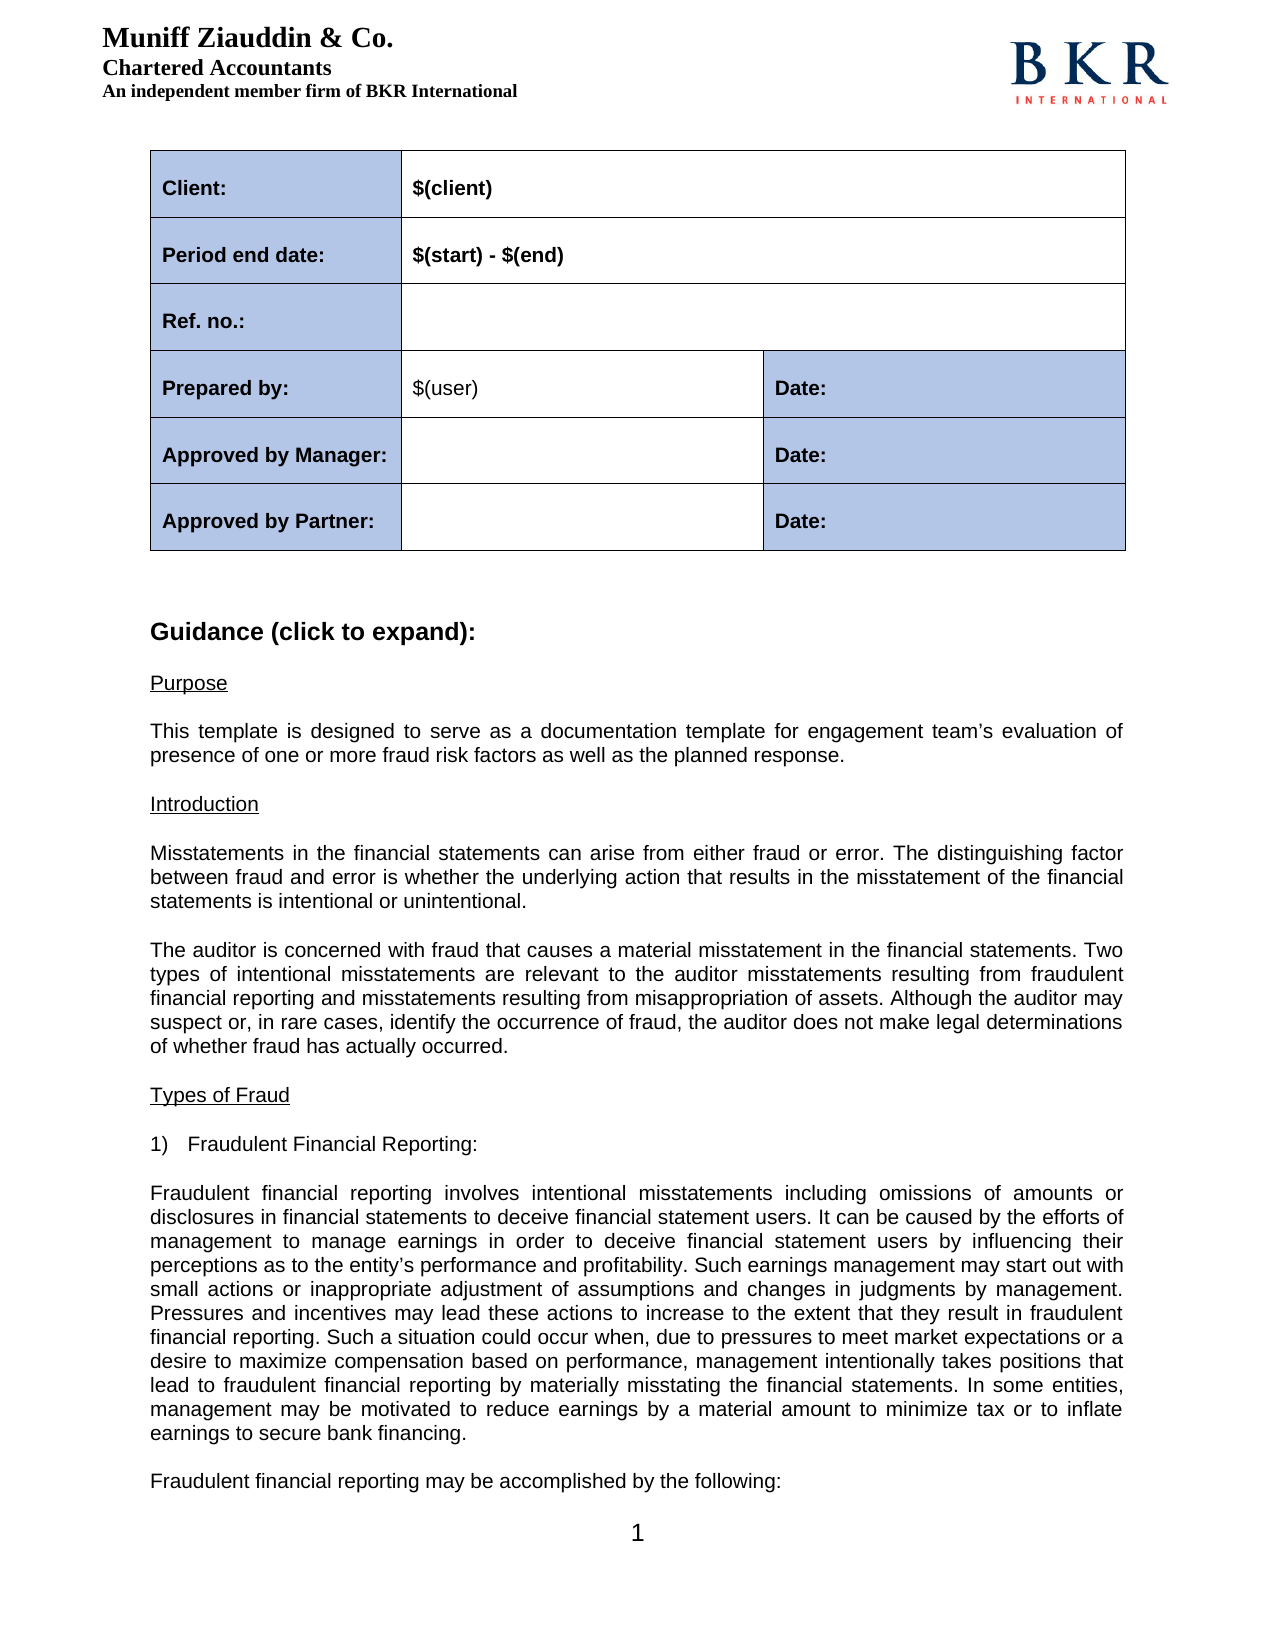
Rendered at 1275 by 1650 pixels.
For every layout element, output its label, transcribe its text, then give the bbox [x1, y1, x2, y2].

table_cell Date: [764, 351, 1125, 417]
table_cell Date: [764, 418, 1125, 483]
text The auditor is concerned with fraud that causes a material misstatement in the financial statements. Two types of intentional misstatements are relevant to the auditor misstatements resulting from fraudulent financial reporting and misstatements resulting from misappropriation of assets. Although the auditor may suspect or, in rare cases, identify the occurrence of fraud, the auditor does not make legal determinations of whether fraud has actually occurred. [150, 938, 1125, 1058]
text Purpose [150, 670, 1125, 694]
table_cell Approved by Manager: [151, 418, 401, 483]
text Fraudulent financial reporting involves intentional misstatements including omissions of amounts or disclosures in financial statements to deceive financial statement users. It can be caused by the efforts of management to manage earnings in order to deceive financial statement users by influencing their perceptions as to the entity’s performance and profitability. Such earnings management may start out with small actions or inappropriate adjustment of assumptions and changes in judgments by management. Pressures and incentives may lead these actions to increase to the extent that they result in fraudulent financial reporting. Such a situation could occur when, due to pressures to meet market expectations or a desire to maximize compensation based on performance, management intentionally takes positions that lead to fraudulent financial reporting by materially misstating the financial statements. In some entities, management may be motivated to reduce earnings by a material amount to minimize tax or to inflate earnings to secure bank financing. [150, 1181, 1125, 1444]
table_cell $(start) - $(end) [402, 218, 1125, 283]
table_cell [402, 484, 763, 550]
subtitle Guidance (click to expand): [150, 617, 1125, 645]
table_cell Prepared by: [151, 351, 401, 417]
table_header Client: [151, 151, 401, 217]
list Fraudulent Financial Reporting: [150, 1132, 1125, 1156]
table_cell Approved by Partner: [151, 484, 401, 550]
table_cell Period end date: [151, 218, 401, 283]
table_header $(client) [402, 151, 1125, 217]
table_cell Date: [764, 484, 1125, 550]
text Types of Fraud [150, 1083, 1125, 1107]
table_cell Ref. no.: [151, 284, 401, 350]
table_cell $(user) [402, 351, 763, 417]
table_cell [402, 418, 763, 483]
text Fraudulent financial reporting may be accomplished by the following: [150, 1469, 1125, 1493]
text Introduction [150, 792, 1125, 816]
picture [1000, 28, 1174, 114]
text This template is designed to serve as a documentation template for engagement team’s evaluation of presence of one or more fraud risk factors as well as the planned response. [150, 719, 1125, 767]
text Misstatements in the financial statements can arise from either fraud or error. The distinguishing factor between fraud and error is whether the underlying action that results in the misstatement of the financial statements is intentional or unintentional. [150, 841, 1125, 913]
table_cell [402, 284, 1125, 350]
